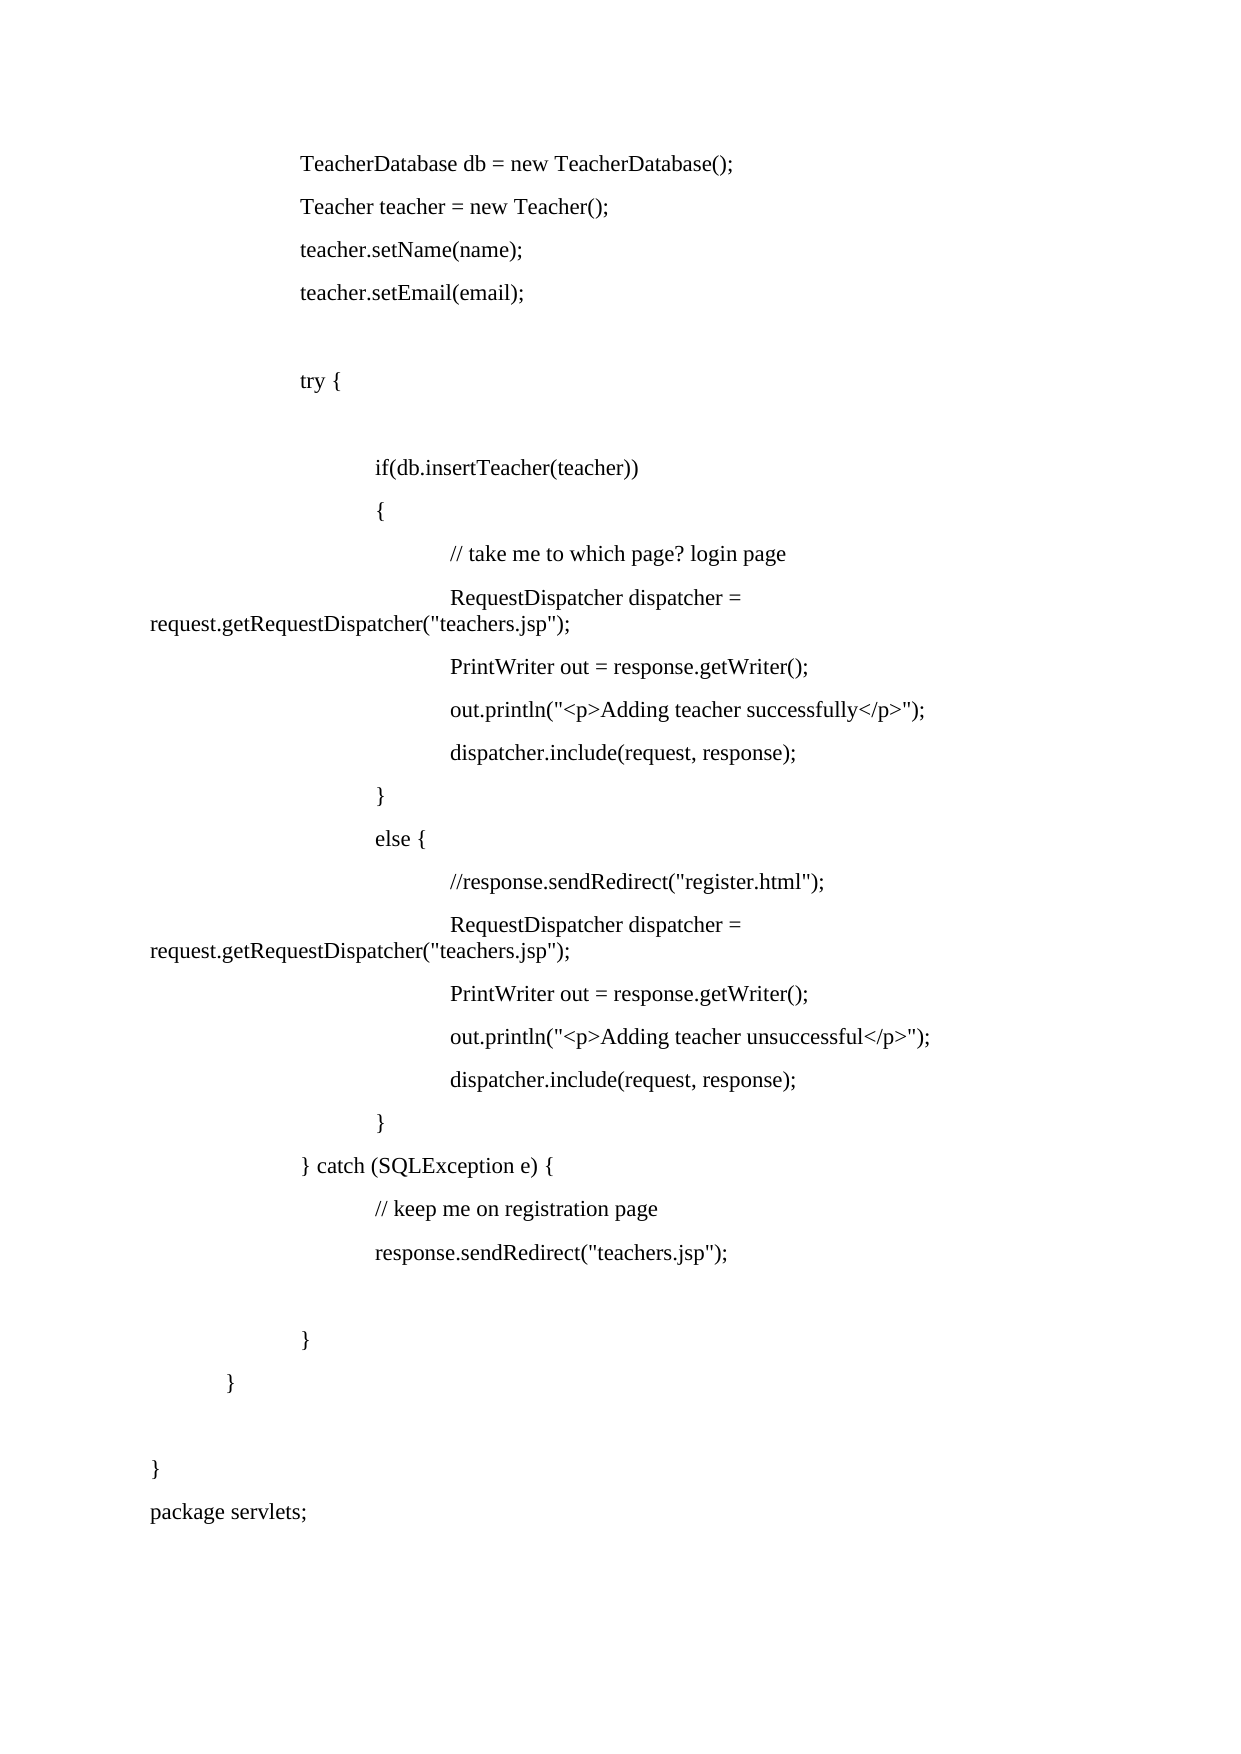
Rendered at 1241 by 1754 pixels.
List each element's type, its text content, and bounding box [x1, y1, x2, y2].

text // take me to which page? login page [150, 541, 1090, 567]
text dispatcher.include(request, response); [150, 1066, 1090, 1093]
text response.sendRedirect("teachers.jsp"); [150, 1238, 1090, 1265]
text teacher.setEmail(email); [150, 279, 1090, 305]
text } [150, 782, 1090, 808]
text out.println("<p>Adding teacher unsuccessful</p>"); [150, 1023, 1090, 1050]
text dispatcher.include(request, response); [150, 739, 1090, 765]
text PrintWriter out = response.getWriter(); [150, 653, 1090, 679]
text } catch (SQLException e) { [150, 1152, 1090, 1179]
text RequestDispatcher dispatcher = request.getRequestDispatcher("teachers.jsp"); [150, 583, 1090, 636]
text RequestDispatcher dispatcher = request.getRequestDispatcher("teachers.jsp"); [150, 911, 1090, 964]
text package servlets; [150, 1498, 1090, 1525]
text if(db.insertTeacher(teacher)) [150, 454, 1090, 481]
text teacher.setName(name); [150, 236, 1090, 262]
text else { [150, 825, 1090, 851]
text TeacherDatabase db = new TeacherDatabase(); [150, 150, 1090, 176]
text Teacher teacher = new Teacher(); [150, 193, 1090, 219]
text PrintWriter out = response.getWriter(); [150, 980, 1090, 1007]
text { [150, 497, 1090, 524]
text out.println("<p>Adding teacher successfully</p>"); [150, 696, 1090, 722]
text try { [150, 367, 1090, 393]
text } [150, 1369, 1090, 1396]
text } [150, 1109, 1090, 1136]
text } [150, 1326, 1090, 1353]
text // keep me on registration page [150, 1196, 1090, 1222]
text } [150, 1455, 1090, 1482]
text //response.sendRedirect("register.html"); [150, 868, 1090, 894]
